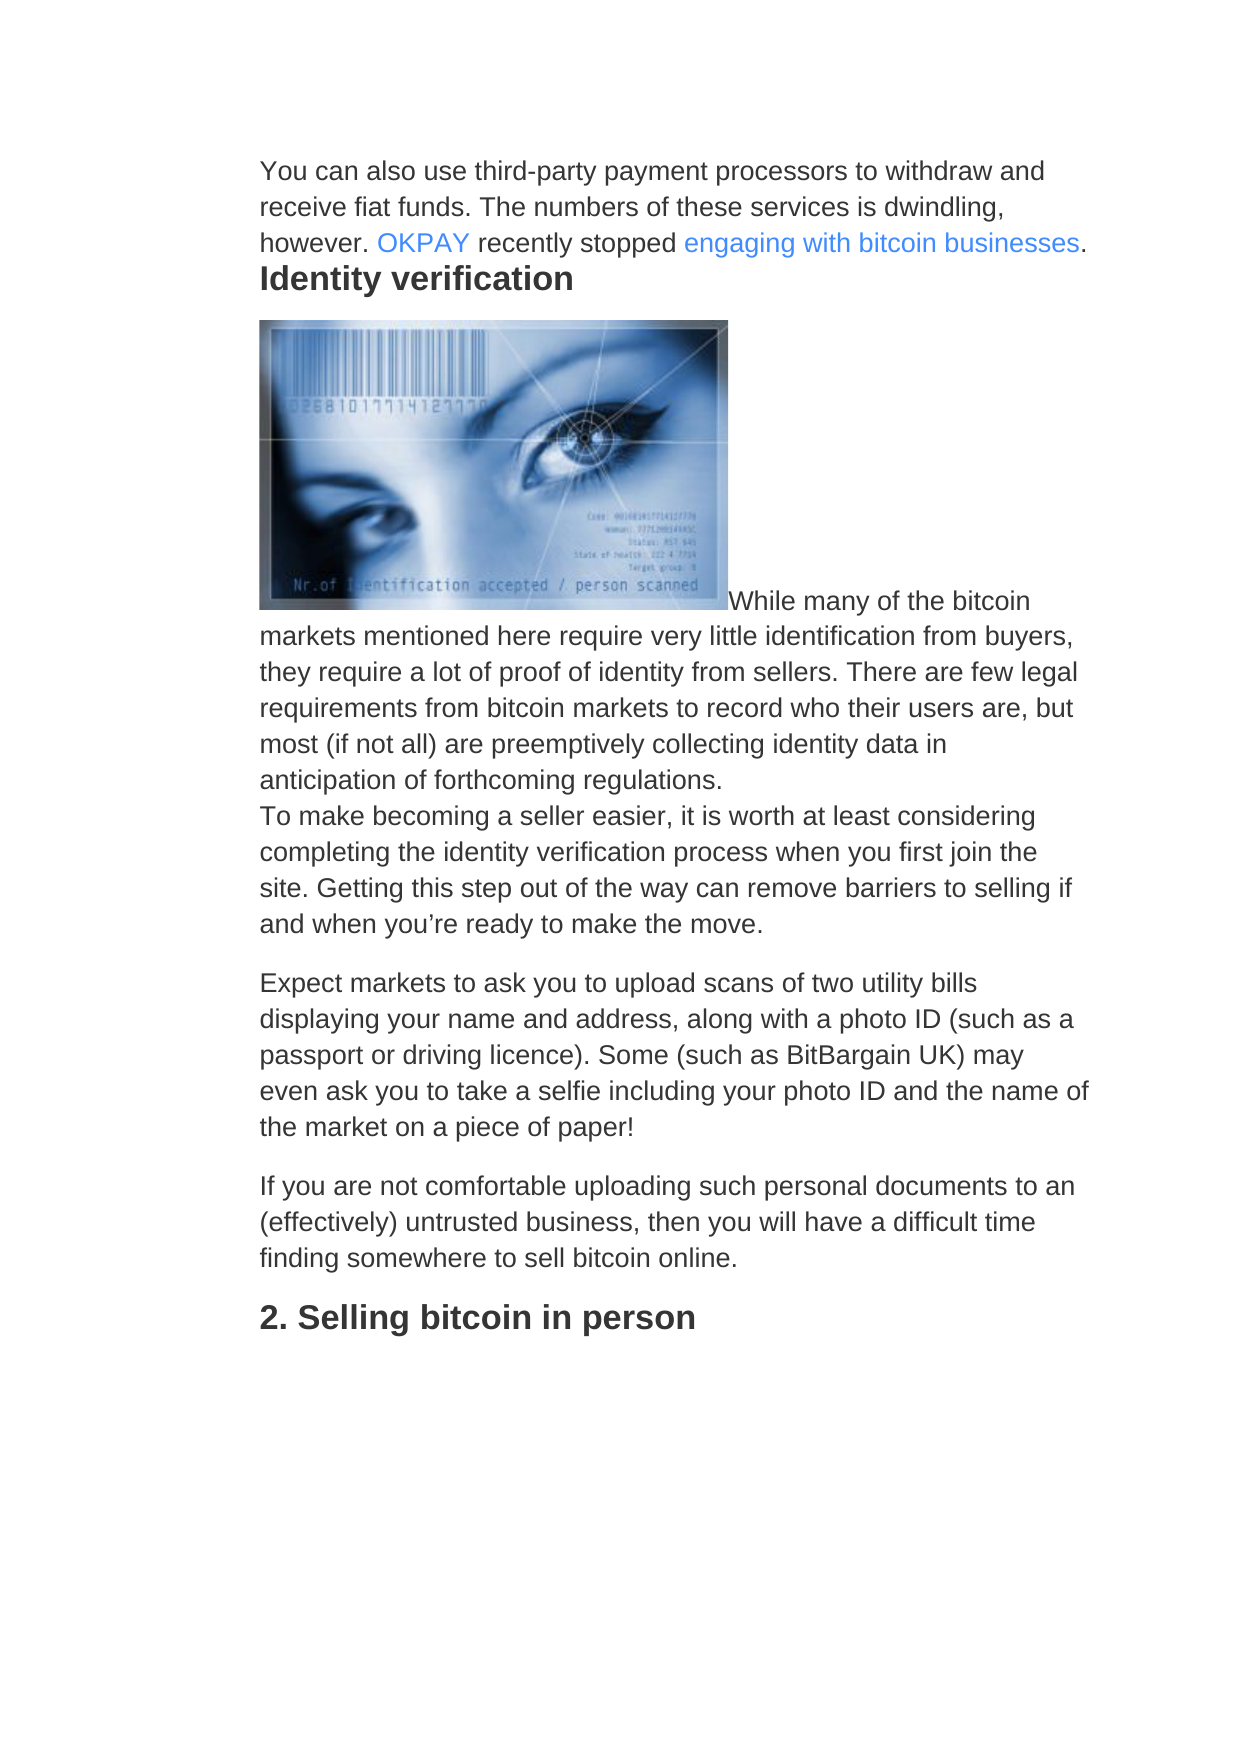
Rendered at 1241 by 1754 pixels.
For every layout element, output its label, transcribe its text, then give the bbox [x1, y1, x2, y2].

text Expect markets to ask you to upload scans of two utility bills displaying your name and address, along with a photo ID (such as a passport or driving licence). Some (such as BitBargain UK) may even ask you to take a selfie including your photo ID and the name of the market on a piece of paper! [259, 963, 1090, 1142]
text 2. Selling bitcoin in person [259, 1297, 1090, 1337]
text If you are not comfortable uploading such personal documents to an (effectively) untrusted business, then you will have a difficult time finding somewhere to sell bitcoin online. [259, 1166, 1090, 1273]
text To make becoming a seller easier, it is worth at least considering completing the identity verification process when you first join the site. Getting this step out of the way can remove barriers to selling if and when you’re ready to make the move. [259, 795, 1090, 939]
text Identity verification [259, 258, 1090, 297]
picture [259, 320, 729, 610]
text You can also use third-party payment processors to withdraw and receive fiat funds. The numbers of these services is dwindling, however. OKPAY recently stopped engaging with bitcoin businesses. [259, 150, 1090, 258]
